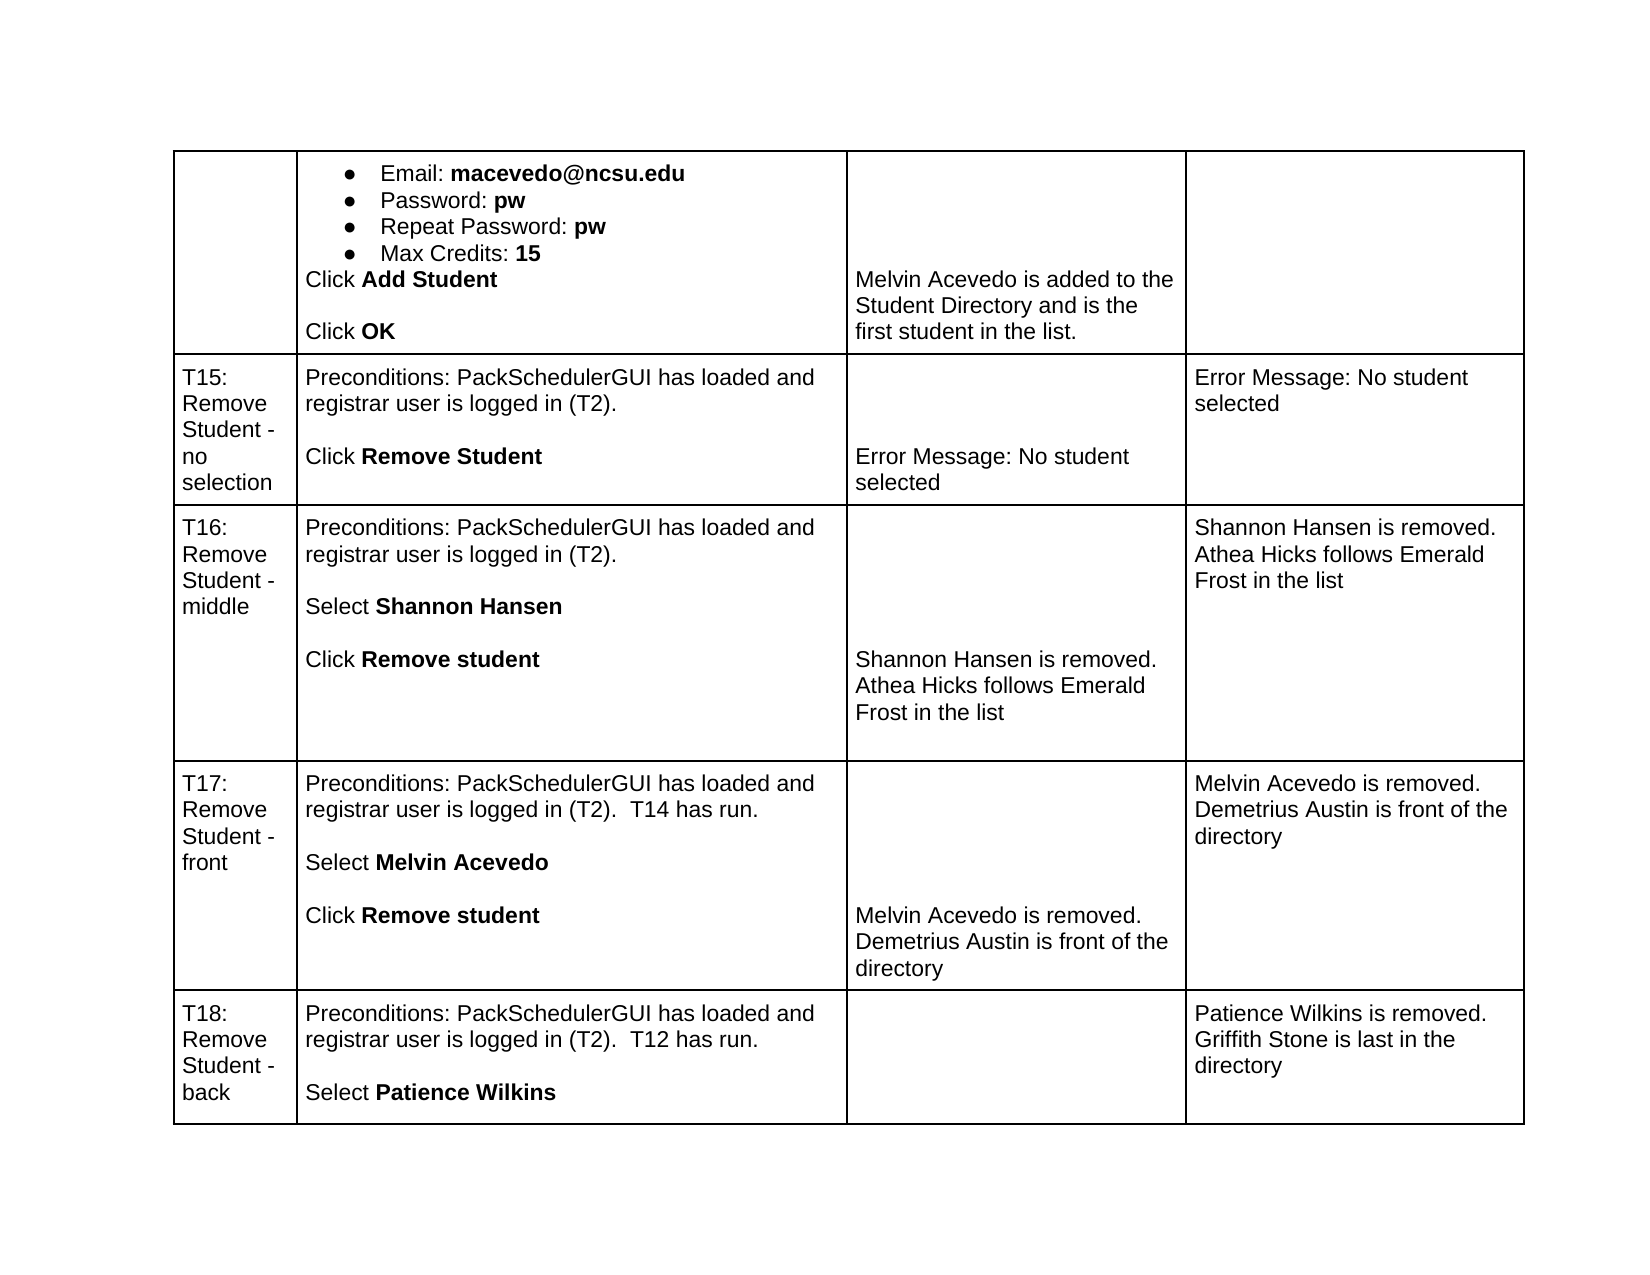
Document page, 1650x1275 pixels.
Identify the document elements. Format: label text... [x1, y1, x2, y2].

table_cell T15: Remove Student - no selection [175, 355, 296, 504]
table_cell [175, 991, 296, 1123]
table_cell Preconditions: PackSchedulerGUI has loaded and registrar user is logged in (T2). Select Shannon Hansen Click Remove student [298, 506, 846, 760]
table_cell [848, 152, 1185, 353]
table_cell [298, 152, 846, 353]
table_cell T16: Remove Student - middle [175, 506, 296, 760]
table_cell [175, 152, 296, 353]
table_cell Melvin Acevedo is removed. Demetrius Austin is front of the directory [1187, 762, 1523, 989]
table_cell Error Message: No student selected [1187, 355, 1523, 504]
table_cell Preconditions: PackSchedulerGUI has loaded and registrar user is logged in (T2). T14 has run. Select Melvin Acevedo Click Remove student [298, 762, 846, 989]
table_cell Preconditions: PackSchedulerGUI has loaded and registrar user is logged in (T2). Click Remove Student [298, 355, 846, 504]
table_cell Shannon Hansen is removed. Athea Hicks follows Emerald Frost in the list [1187, 506, 1523, 760]
table_cell Shannon Hansen is removed. Athea Hicks follows Emerald Frost in the list [848, 506, 1185, 760]
table_cell Melvin Acevedo is removed. Demetrius Austin is front of the directory [848, 762, 1185, 989]
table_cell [298, 991, 846, 1123]
table_cell T17: Remove Student - front [175, 762, 296, 989]
table_cell Error Message: No student selected [848, 355, 1185, 504]
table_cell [1187, 152, 1523, 353]
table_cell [848, 991, 1185, 1123]
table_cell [1187, 991, 1523, 1123]
